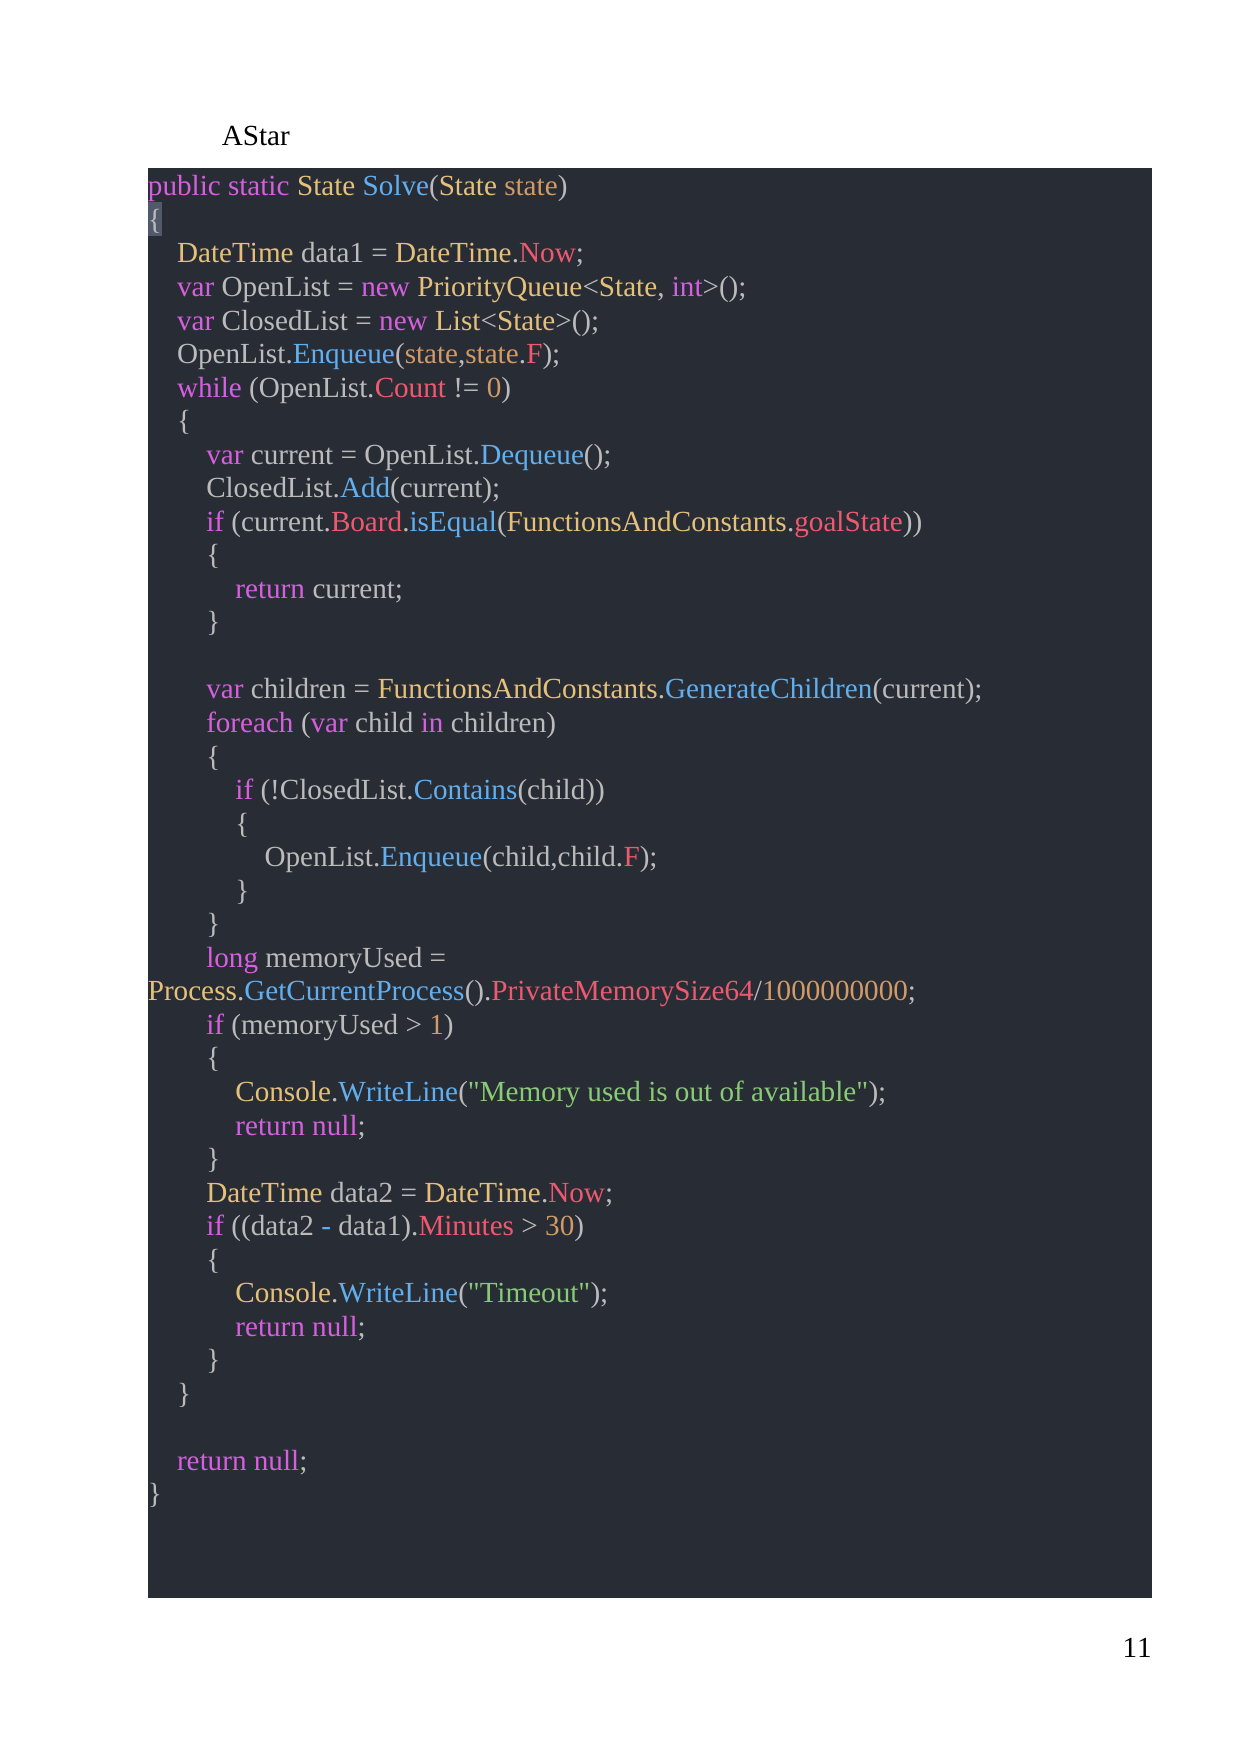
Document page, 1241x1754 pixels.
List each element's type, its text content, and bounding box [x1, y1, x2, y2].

text AStar [148, 118, 1152, 152]
text public static State Solve(State state) { DateTime data1 = DateTime.Now; var OpenList = new PriorityQueue<State, int>(); var ClosedList = new List<State>(); OpenList.Enqueue(state,state.F); while (OpenList.Count != 0) { var current = OpenList.Dequeue(); ClosedList.Add(current); if (current.Board.isEqual(FunctionsAndConstants.goalState)) { return current; } var children = FunctionsAndConstants.GenerateChildren(current); foreach (var child in children) { if (!ClosedList.Contains(child)) { OpenList.Enqueue(child,child.F); } } long memoryUsed = Process.GetCurrentProcess().PrivateMemorySize64/1000000000; if (memoryUsed > 1) { Console.WriteLine("Memory used is out of available"); return null; } DateTime data2 = DateTime.Now; if ((data2 - data1).Minutes > 30) { Console.WriteLine("Timeout"); return null; } } return null; } [148, 168, 1152, 1510]
